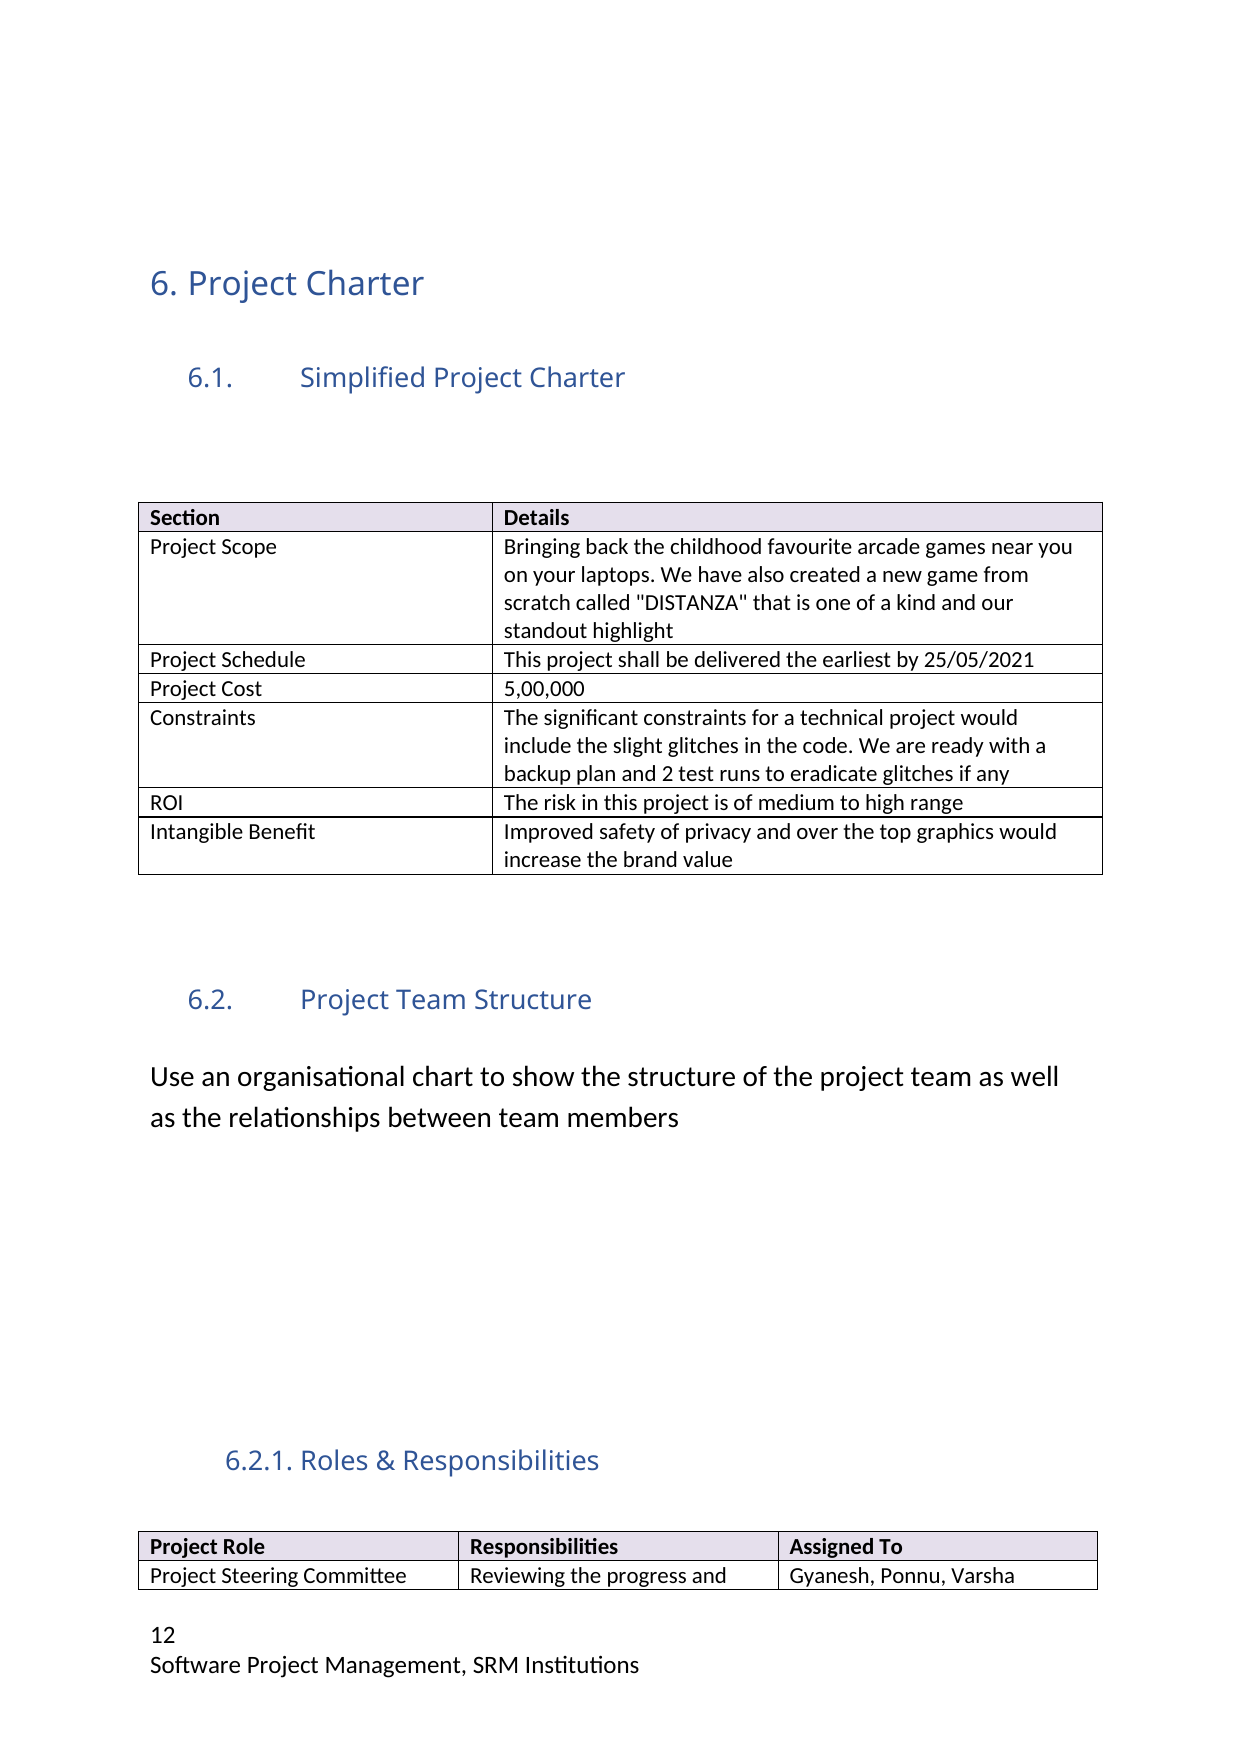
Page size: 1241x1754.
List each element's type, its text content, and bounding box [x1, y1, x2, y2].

table_cell 5,00,000 [493, 674, 1102, 702]
subtitle Roles & Responsibilities [225, 1441, 1090, 1478]
text Use an organisational chart to show the structure of the project team as well as the relationships between team members [150, 1058, 1090, 1135]
table_header Details [493, 503, 1102, 531]
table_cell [459, 1561, 778, 1589]
subtitle Project Team Structure [187, 981, 1090, 1017]
table_cell This project shall be delivered the earliest by 25/05/2021 [493, 645, 1102, 673]
table_cell Project Schedule [139, 645, 492, 673]
table_header Project Role [139, 1532, 458, 1560]
table_cell Project Cost [139, 674, 492, 702]
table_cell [779, 1561, 1097, 1589]
table_header Responsibilities [459, 1532, 778, 1560]
subtitle Simplified Project Charter [187, 359, 1090, 396]
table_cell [139, 1561, 458, 1589]
table_cell Improved safety of privacy and over the top graphics would increase the brand value [493, 818, 1102, 873]
table_header Section [139, 503, 492, 531]
table_cell ROI [139, 788, 492, 816]
table_cell The risk in this project is of medium to high range [493, 788, 1102, 816]
table_cell Project Scope [139, 532, 492, 644]
table_cell The significant constraints for a technical project would include the slight glitches in the code. We are ready with a backup plan and 2 test runs to eradicate glitches if any [493, 703, 1102, 787]
table_header Assigned To [779, 1532, 1097, 1560]
table_cell Bringing back the childhood favourite arcade games near you on your laptops. We have also created a new game from scratch called "DISTANZA" that is one of a kind and our standout highlight [493, 532, 1102, 644]
table_cell Constraints [139, 703, 492, 787]
table_cell Intangible Benefit [139, 818, 492, 873]
subtitle Project Charter [150, 260, 1090, 306]
